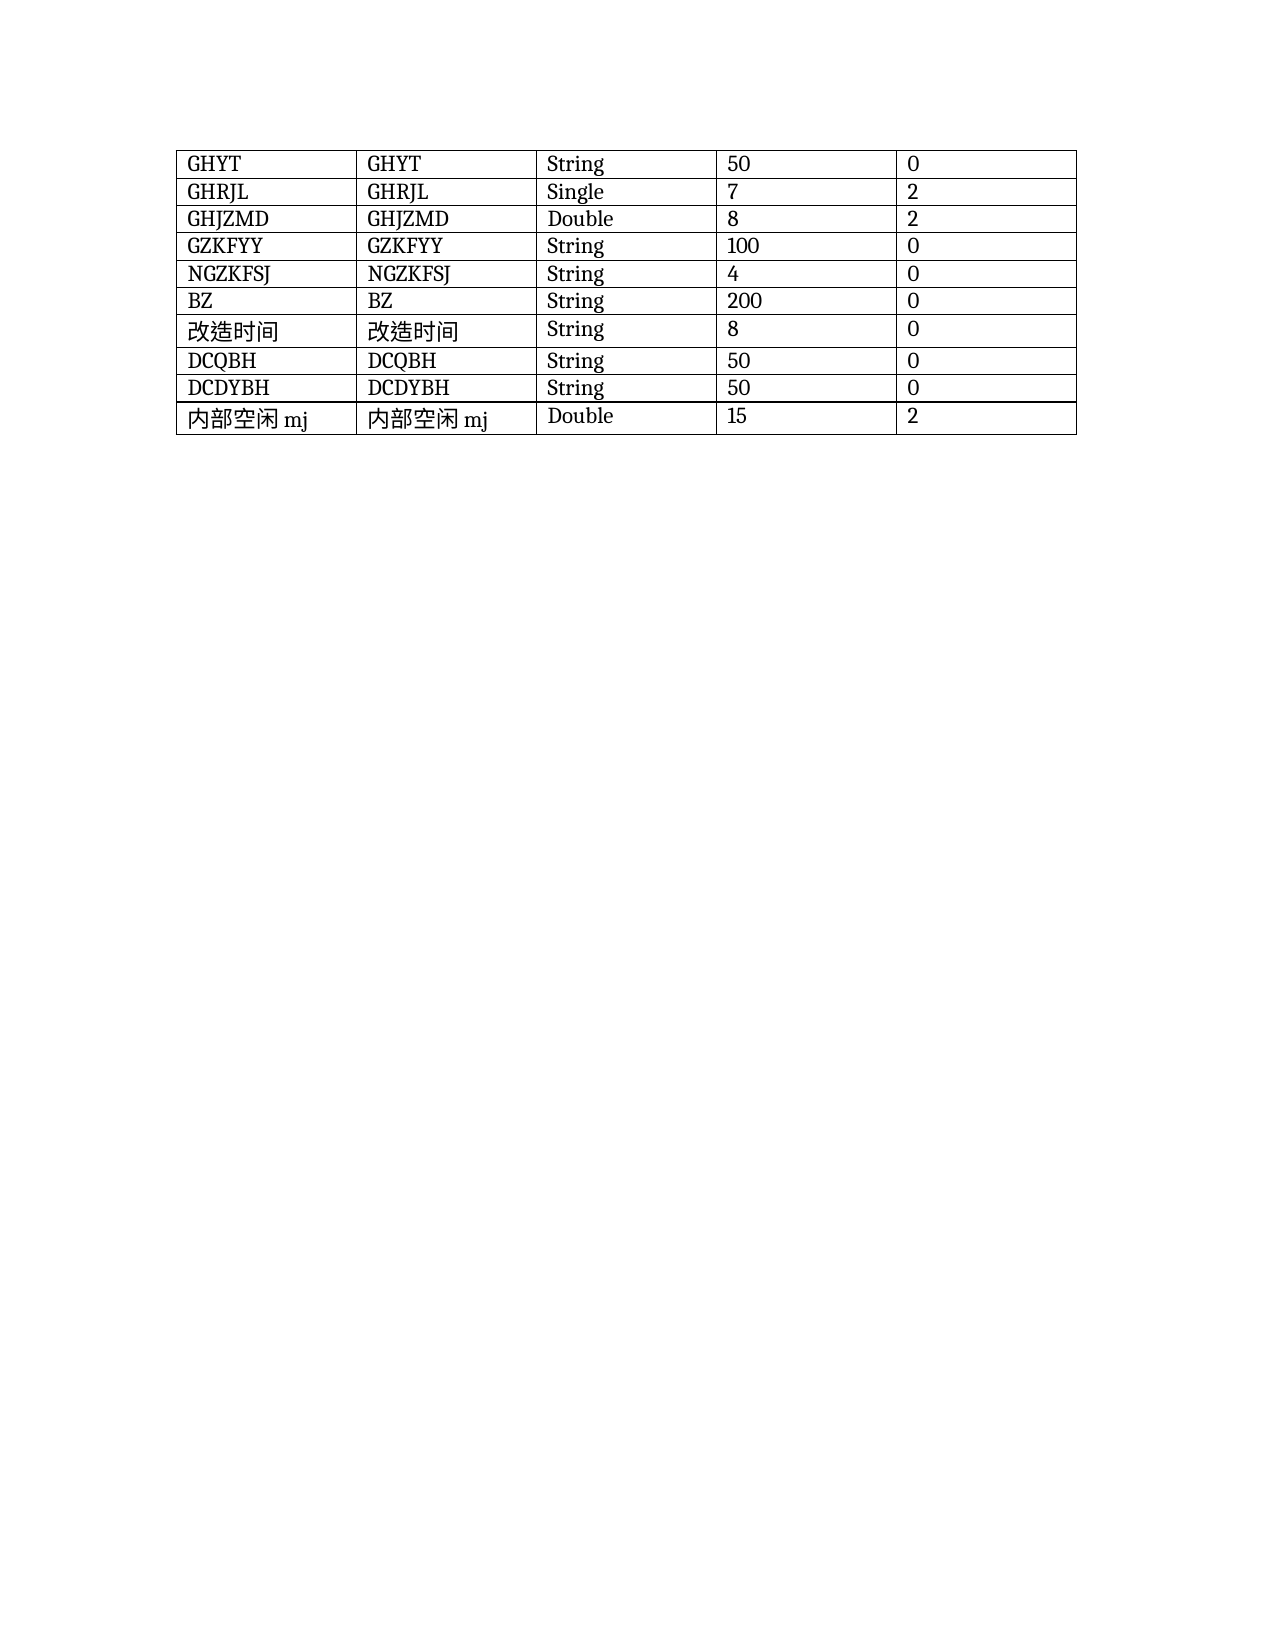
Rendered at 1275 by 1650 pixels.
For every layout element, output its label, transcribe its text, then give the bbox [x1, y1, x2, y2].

table_cell 2 [897, 179, 1076, 205]
table_cell GHYT [177, 151, 356, 177]
table_cell DCQBH [177, 348, 356, 374]
table_cell 50 [717, 375, 896, 401]
table_cell 50 [717, 348, 896, 374]
table_cell BZ [357, 288, 536, 314]
table_cell 7 [717, 179, 896, 205]
table_cell 0 [897, 233, 1076, 259]
table_cell NGZKFSJ [177, 261, 356, 287]
table_cell 15 [717, 403, 896, 434]
table_cell GZKFYY [357, 233, 536, 259]
table_cell String [537, 261, 716, 287]
table_cell 0 [897, 315, 1076, 347]
table_cell 2 [897, 403, 1076, 434]
table_cell DCQBH [357, 348, 536, 374]
table_cell 改造时间 [177, 315, 356, 347]
table_cell GHJZMD [177, 206, 356, 232]
table_cell 0 [897, 375, 1076, 401]
table_cell Double [537, 403, 716, 434]
table_cell Double [537, 206, 716, 232]
table_cell String [537, 348, 716, 374]
table_cell 100 [717, 233, 896, 259]
table_cell 4 [717, 261, 896, 287]
table_cell GHRJL [357, 179, 536, 205]
table_cell String [537, 288, 716, 314]
table_cell String [537, 375, 716, 401]
table_cell String [537, 315, 716, 347]
table_cell String [537, 151, 716, 177]
table_cell GHRJL [177, 179, 356, 205]
table_cell DCDYBH [177, 375, 356, 401]
table_cell 200 [717, 288, 896, 314]
table_cell 内部空闲mj [177, 403, 356, 434]
table_cell 0 [897, 348, 1076, 374]
table_cell 0 [897, 288, 1076, 314]
table_cell String [537, 233, 716, 259]
table_cell 改造时间 [357, 315, 536, 347]
table_cell GHYT [357, 151, 536, 177]
table_cell NGZKFSJ [357, 261, 536, 287]
table_cell GHJZMD [357, 206, 536, 232]
table_cell GZKFYY [177, 233, 356, 259]
table_cell Single [537, 179, 716, 205]
table_cell 0 [897, 151, 1076, 177]
table_cell DCDYBH [357, 375, 536, 401]
table_cell 8 [717, 206, 896, 232]
table_cell BZ [177, 288, 356, 314]
table_cell 0 [897, 261, 1076, 287]
table_cell 内部空闲mj [357, 403, 536, 434]
table_cell 50 [717, 151, 896, 177]
table_cell 2 [897, 206, 1076, 232]
table_cell 8 [717, 315, 896, 347]
